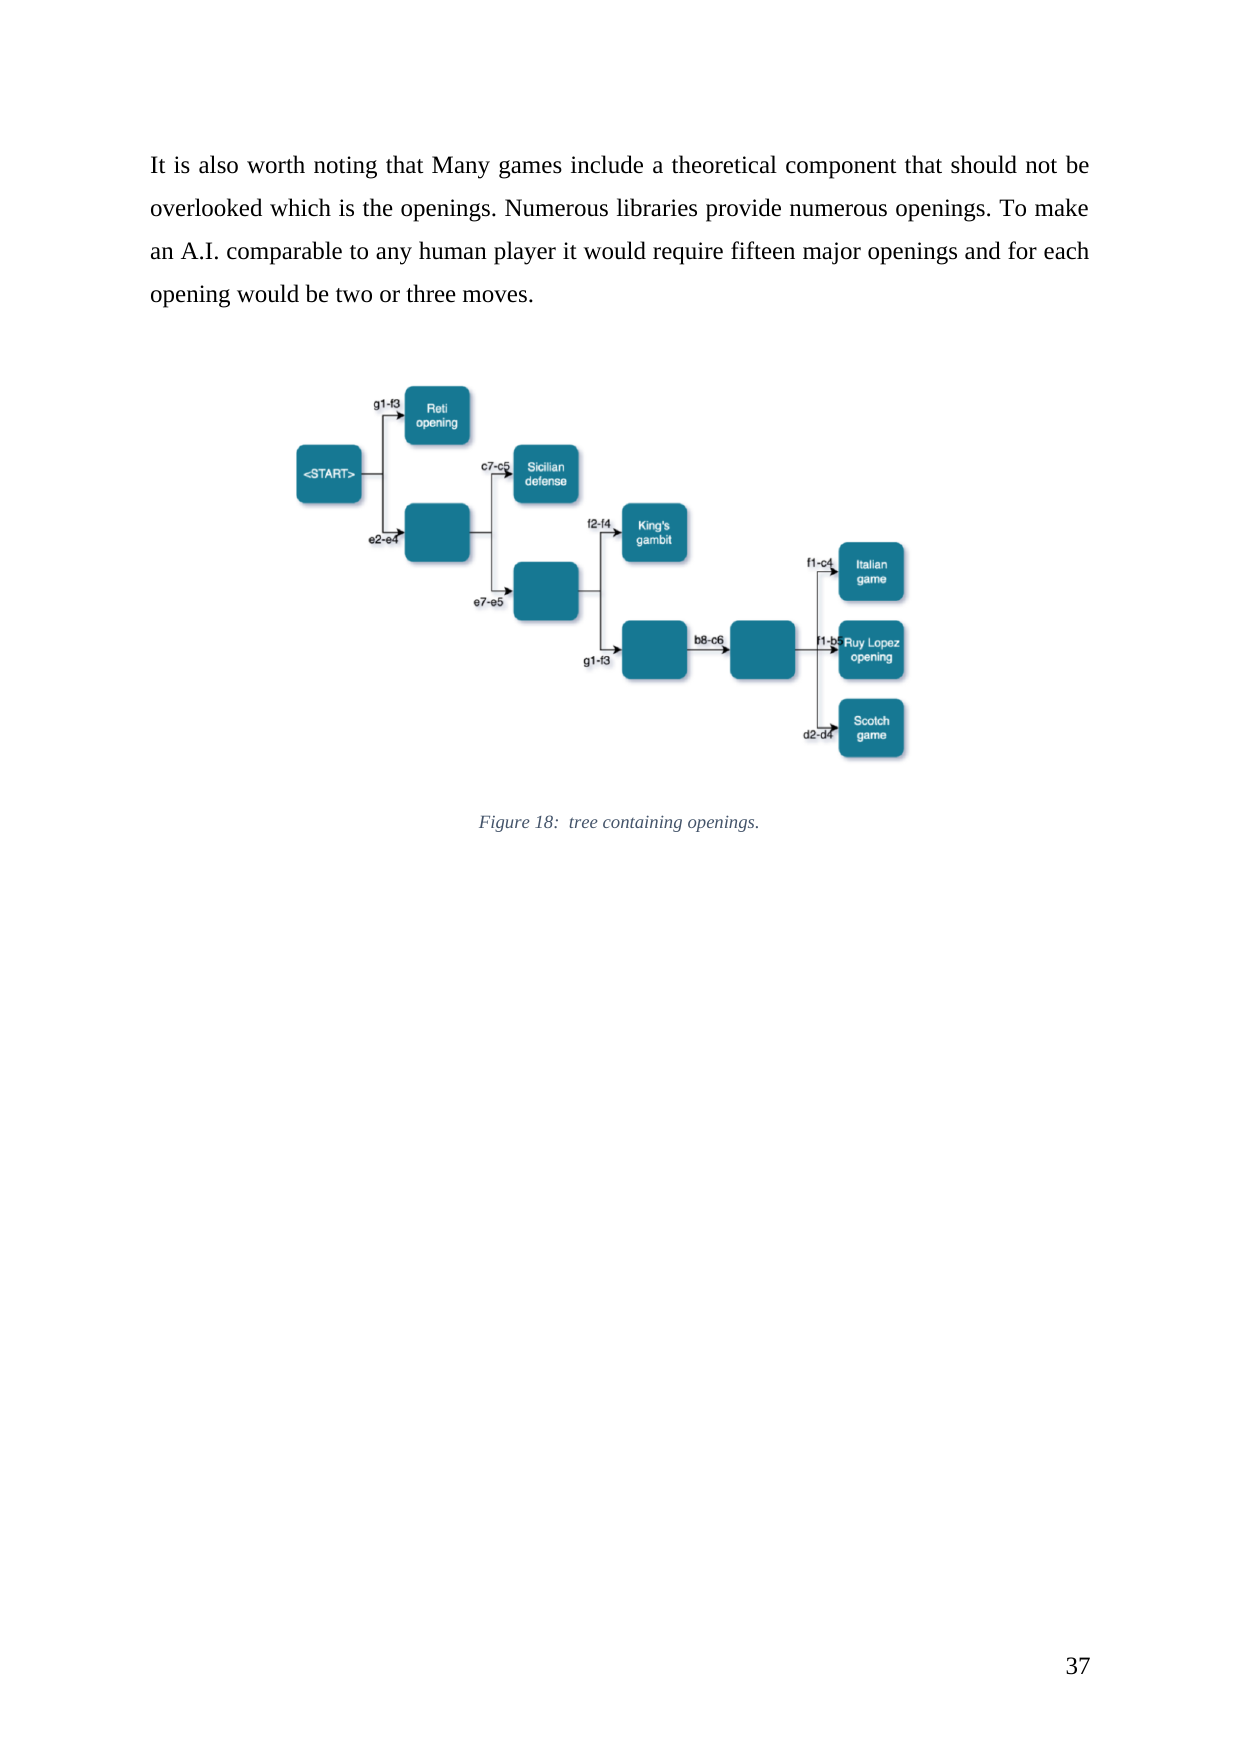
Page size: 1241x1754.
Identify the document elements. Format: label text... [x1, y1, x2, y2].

picture [270, 335, 970, 785]
text It is also worth noting that Many games include a theoretical component that should not be overlooked which is the openings. Numerous libraries provide numerous openings. To make an A.I. comparable to any human player it would require fifteen major openings and for each opening would be two or three moves. [150, 150, 1090, 308]
